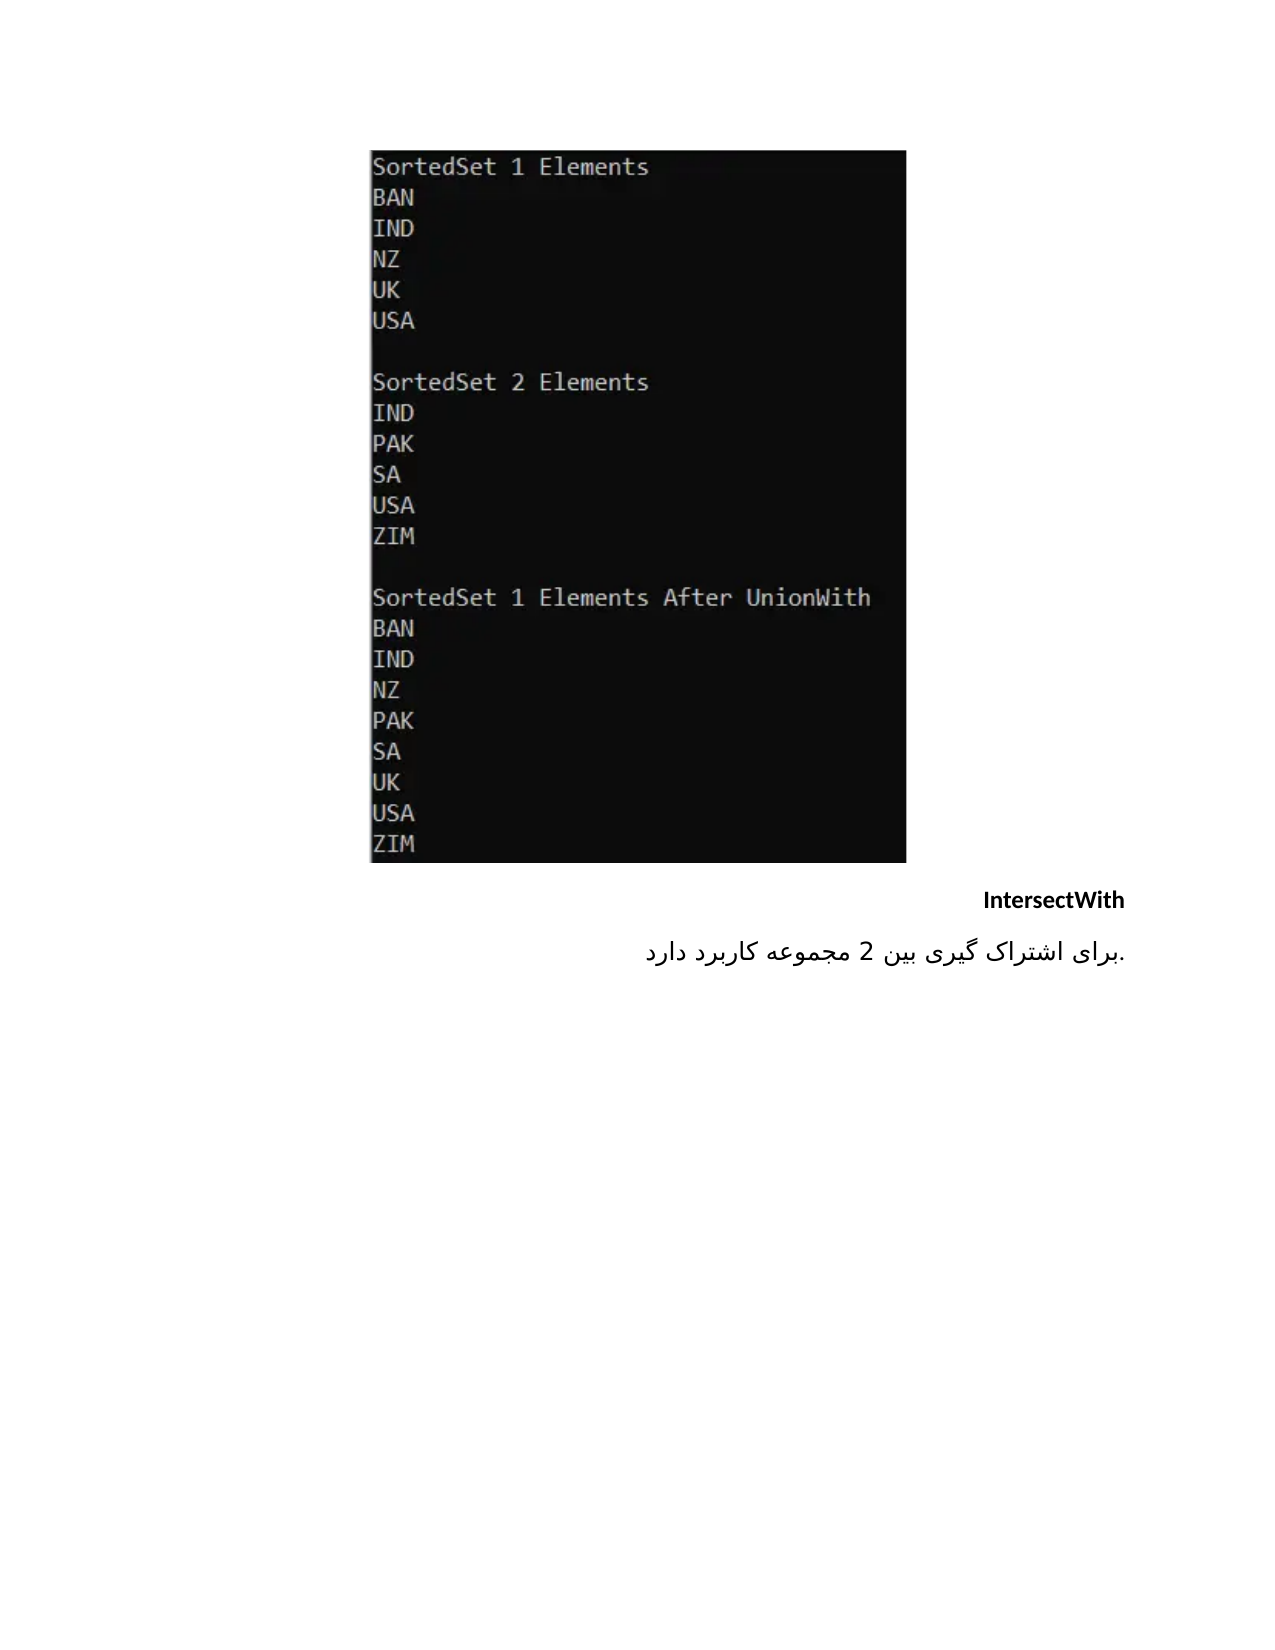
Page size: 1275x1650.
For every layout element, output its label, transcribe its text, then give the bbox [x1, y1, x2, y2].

text IntersectWith [150, 884, 1125, 914]
picture [368, 150, 907, 863]
text برای اشتراک گیری بین 2 مجموعه کاربرد دارد. [150, 936, 1125, 966]
